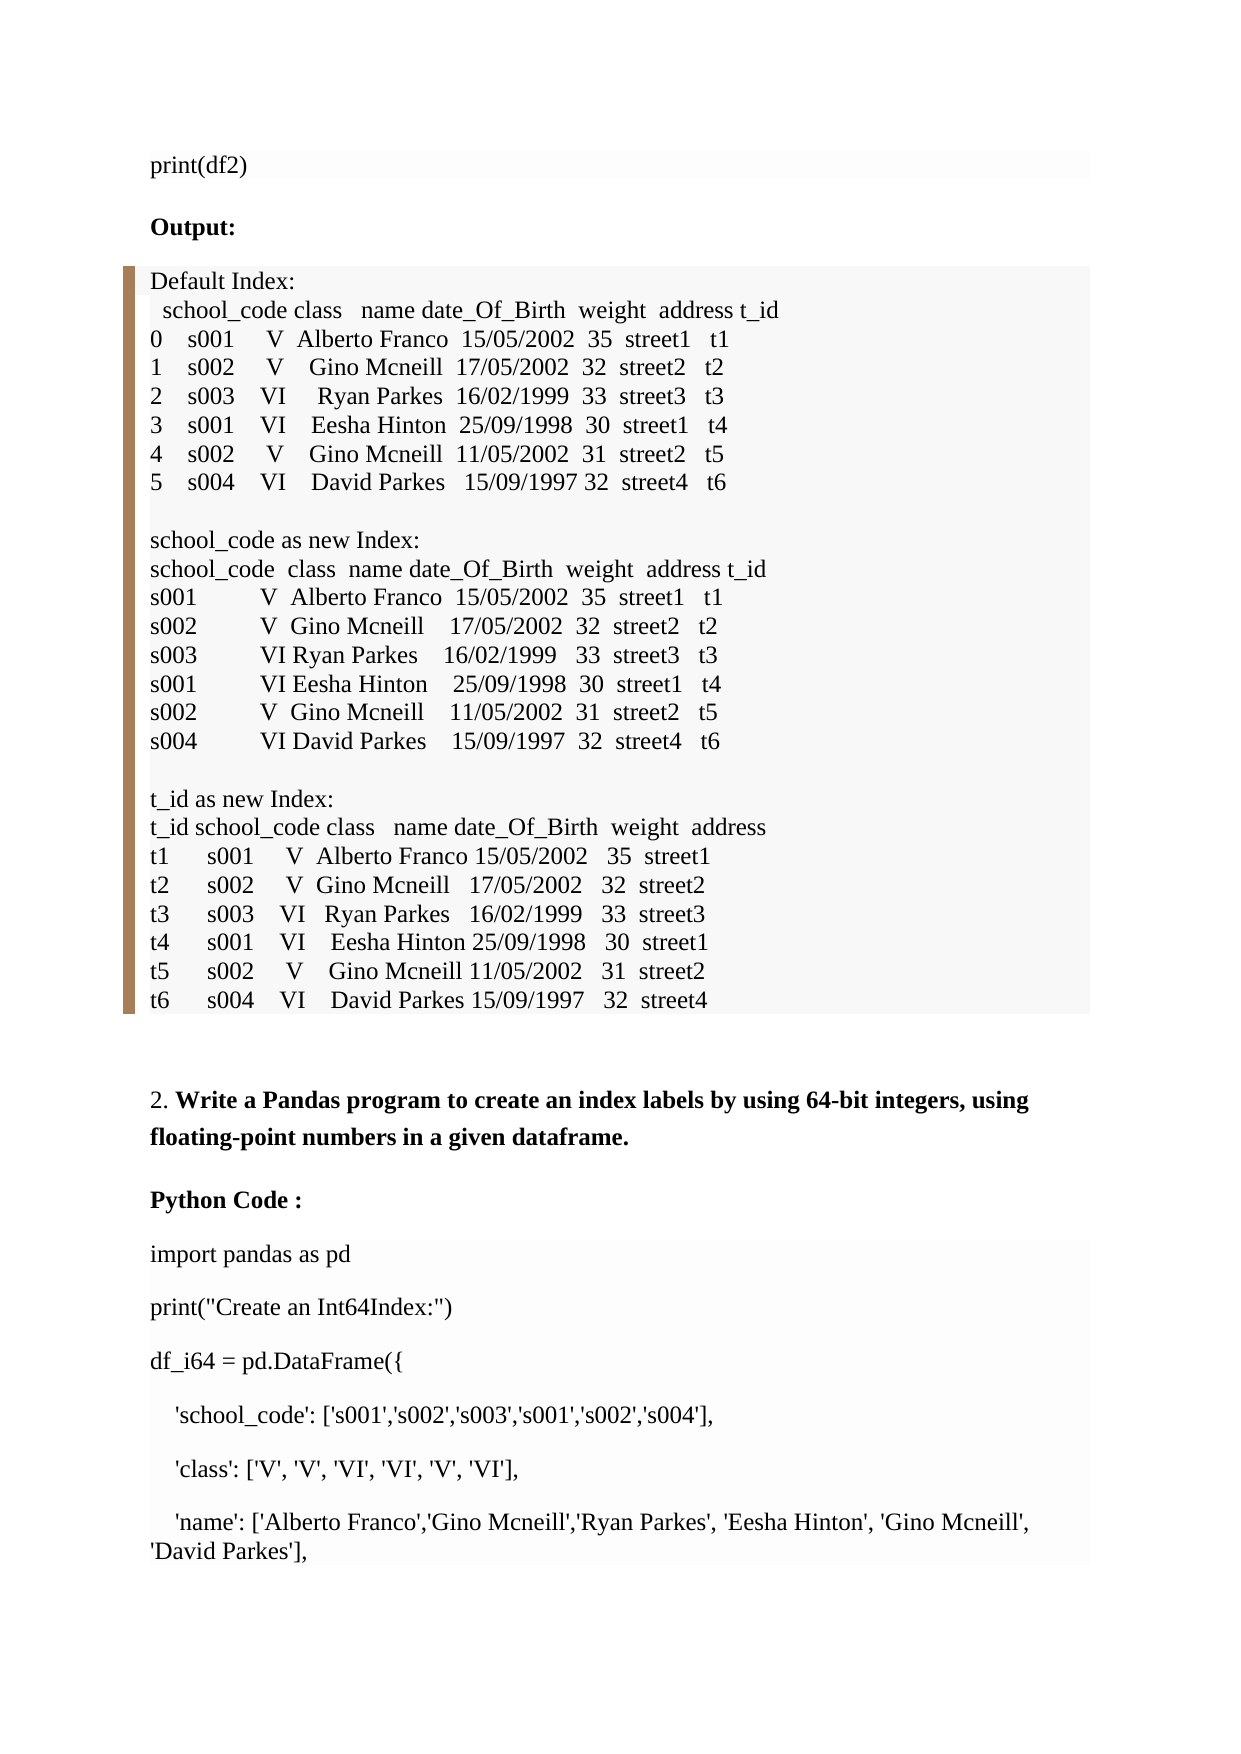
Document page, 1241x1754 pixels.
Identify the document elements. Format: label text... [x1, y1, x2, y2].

text 1 s002 V Gino Mcneill 17/05/2002 32 street2 t2 [150, 352, 1090, 381]
text s002 V Gino Mcneill 11/05/2002 31 street2 t5 [150, 697, 1090, 726]
text print("Create an Int64Index:") [150, 1292, 1090, 1321]
text 5 s004 VI David Parkes 15/09/1997 32 street4 t6 [150, 467, 1090, 496]
text t4 s001 VI Eesha Hinton 25/09/1998 30 street1 [150, 927, 1090, 956]
text t6 s004 VI David Parkes 15/09/1997 32 street4 [150, 985, 1090, 1014]
text print(df2) [150, 150, 1090, 179]
text 0 s001 V Alberto Franco 15/05/2002 35 street1 t1 [150, 324, 1090, 352]
text t_id school_code class name date_Of_Birth weight address [150, 812, 1090, 841]
text Default Index: [135, 266, 1090, 295]
text 2 s003 VI Ryan Parkes 16/02/1999 33 street3 t3 [150, 381, 1090, 410]
text t5 s002 V Gino Mcneill 11/05/2002 31 street2 [150, 956, 1090, 985]
text 4 s002 V Gino Mcneill 11/05/2002 31 street2 t5 [150, 439, 1090, 467]
text t2 s002 V Gino Mcneill 17/05/2002 32 street2 [150, 870, 1090, 899]
text s003 VI Ryan Parkes 16/02/1999 33 street3 t3 [150, 640, 1090, 669]
text t_id as new Index: [150, 784, 1090, 812]
text t1 s001 V Alberto Franco 15/05/2002 35 street1 [150, 841, 1090, 870]
text school_code class name date_Of_Birth weight address t_id [150, 295, 1090, 324]
text s001 V Alberto Franco 15/05/2002 35 street1 t1 [150, 582, 1090, 611]
text s002 V Gino Mcneill 17/05/2002 32 street2 t2 [150, 611, 1090, 640]
text Python Code : [150, 1176, 1090, 1214]
text Output: [150, 204, 1090, 241]
text 3 s001 VI Eesha Hinton 25/09/1998 30 street1 t4 [150, 410, 1090, 439]
text 'name': ['Alberto Franco','Gino Mcneill','Ryan Parkes', 'Eesha Hinton', 'Gino Mcneill', 'David Parkes'], [150, 1507, 1090, 1565]
text import pandas as pd [150, 1239, 1090, 1267]
text df_i64 = pd.DataFrame({ [150, 1346, 1090, 1375]
text 'school_code': ['s001','s002','s003','s001','s002','s004'], [150, 1400, 1090, 1429]
text t3 s003 VI Ryan Parkes 16/02/1999 33 street3 [150, 899, 1090, 927]
text s001 VI Eesha Hinton 25/09/1998 30 street1 t4 [150, 669, 1090, 697]
text s004 VI David Parkes 15/09/1997 32 street4 t6 [150, 726, 1090, 755]
text 2. Write a Pandas program to create an index labels by using 64-bit integers, using floating-point numbers in a given dataframe. [150, 1076, 1090, 1151]
text school_code as new Index: [150, 525, 1090, 554]
text school_code class name date_Of_Birth weight address t_id [150, 554, 1090, 582]
text 'class': ['V', 'V', 'VI', 'VI', 'V', 'VI'], [150, 1454, 1090, 1482]
